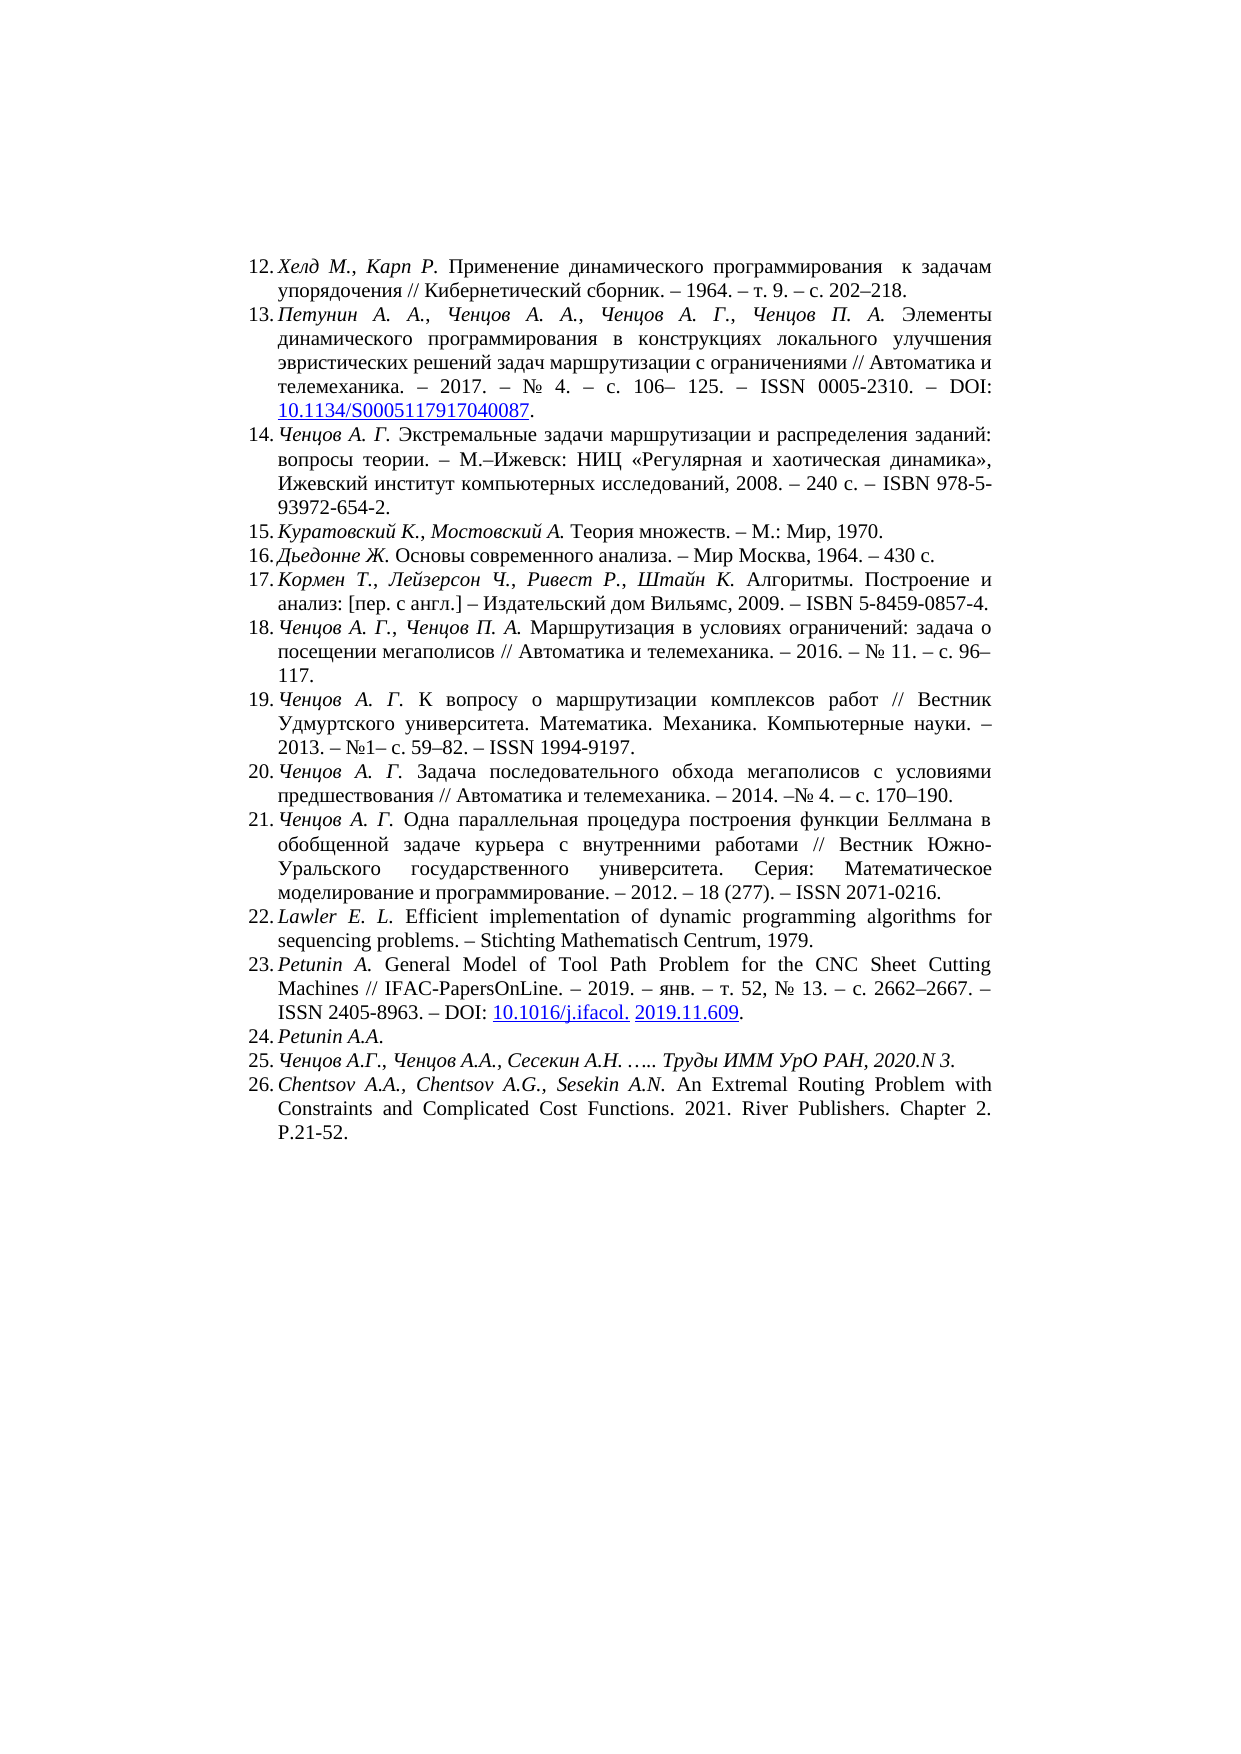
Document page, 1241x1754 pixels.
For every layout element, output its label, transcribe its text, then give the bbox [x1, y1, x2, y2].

list Petunin A. General Model of Tool Path Problem for the CNC Sheet Cutting Machines // IFAC-PapersOnLine. – 2019. – янв. – т. 52, № 13. – с. 2662–2667. – ISSN 2405-8963. – DOI: 10.1016/j.ifacol. 2019.11.609. [248, 952, 992, 1024]
list Petunin A.A. [248, 1024, 992, 1048]
list Ченцов А. Г., Ченцов П. А. Маршрутизация в условиях ограничений: задача о посещении мегаполисов // Автоматика и телемеханика. – 2016. – № 11. – с. 96–117. [248, 615, 992, 687]
list Ченцов А. Г. К вопросу о маршрутизации комплексов работ // Вестник Удмуртского университета. Математика. Механика. Компьютерные науки. – 2013. – №1– с. 59–82. – ISSN 1994-9197. [248, 687, 992, 759]
list Хелд М., Карп Р. Применение динамического программирования к задачам упорядочения // Кибернетический сборник. – 1964. – т. 9. – с. 202–218. [248, 254, 992, 302]
list Lawler E. L. Efficient implementation of dynamic programming algorithms for sequencing problems. – Stichting Mathematisch Centrum, 1979. [248, 904, 992, 952]
list Ченцов А.Г., Ченцов А.А., Сесекин А.Н. ….. Труды ИММ УрО РАН, 2020.N 3. [248, 1048, 992, 1072]
list Дьедонне Ж. Основы современного анализа. – Мир Москва, 1964. – 430 с. [248, 543, 992, 567]
list Ченцов А. Г. Задача последовательного обхода мегаполисов с условиями предшествования // Автоматика и телемеханика. – 2014. –№ 4. – с. 170–190. [248, 759, 992, 807]
list Куратовский К., Мостовский А. Теория множеств. – М.: Мир, 1970. [248, 519, 992, 543]
list Ченцов А. Г. Одна параллельная процедура построения функции Беллмана в обобщенной задаче курьера с внутренними работами // Вестник Южно-Уральского государственного университета. Серия: Математическое моделирование и программирование. – 2012. – 18 (277). – ISSN 2071-0216. [248, 807, 992, 904]
list Кормен Т., Лейзерсон Ч., Ривест Р., Штайн К. Алгоритмы. Построение и анализ: [пер. с англ.] – Издательский дом Вильямс, 2009. – ISBN 5-8459-0857-4. [248, 567, 992, 615]
list Chentsov A.A., Chentsov A.G., Sesekin A.N. An Extremal Routing Problem with Constraints and Complicated Cost Functions. 2021. River Publishers. Chapter 2. P.21-52. [248, 1072, 992, 1144]
